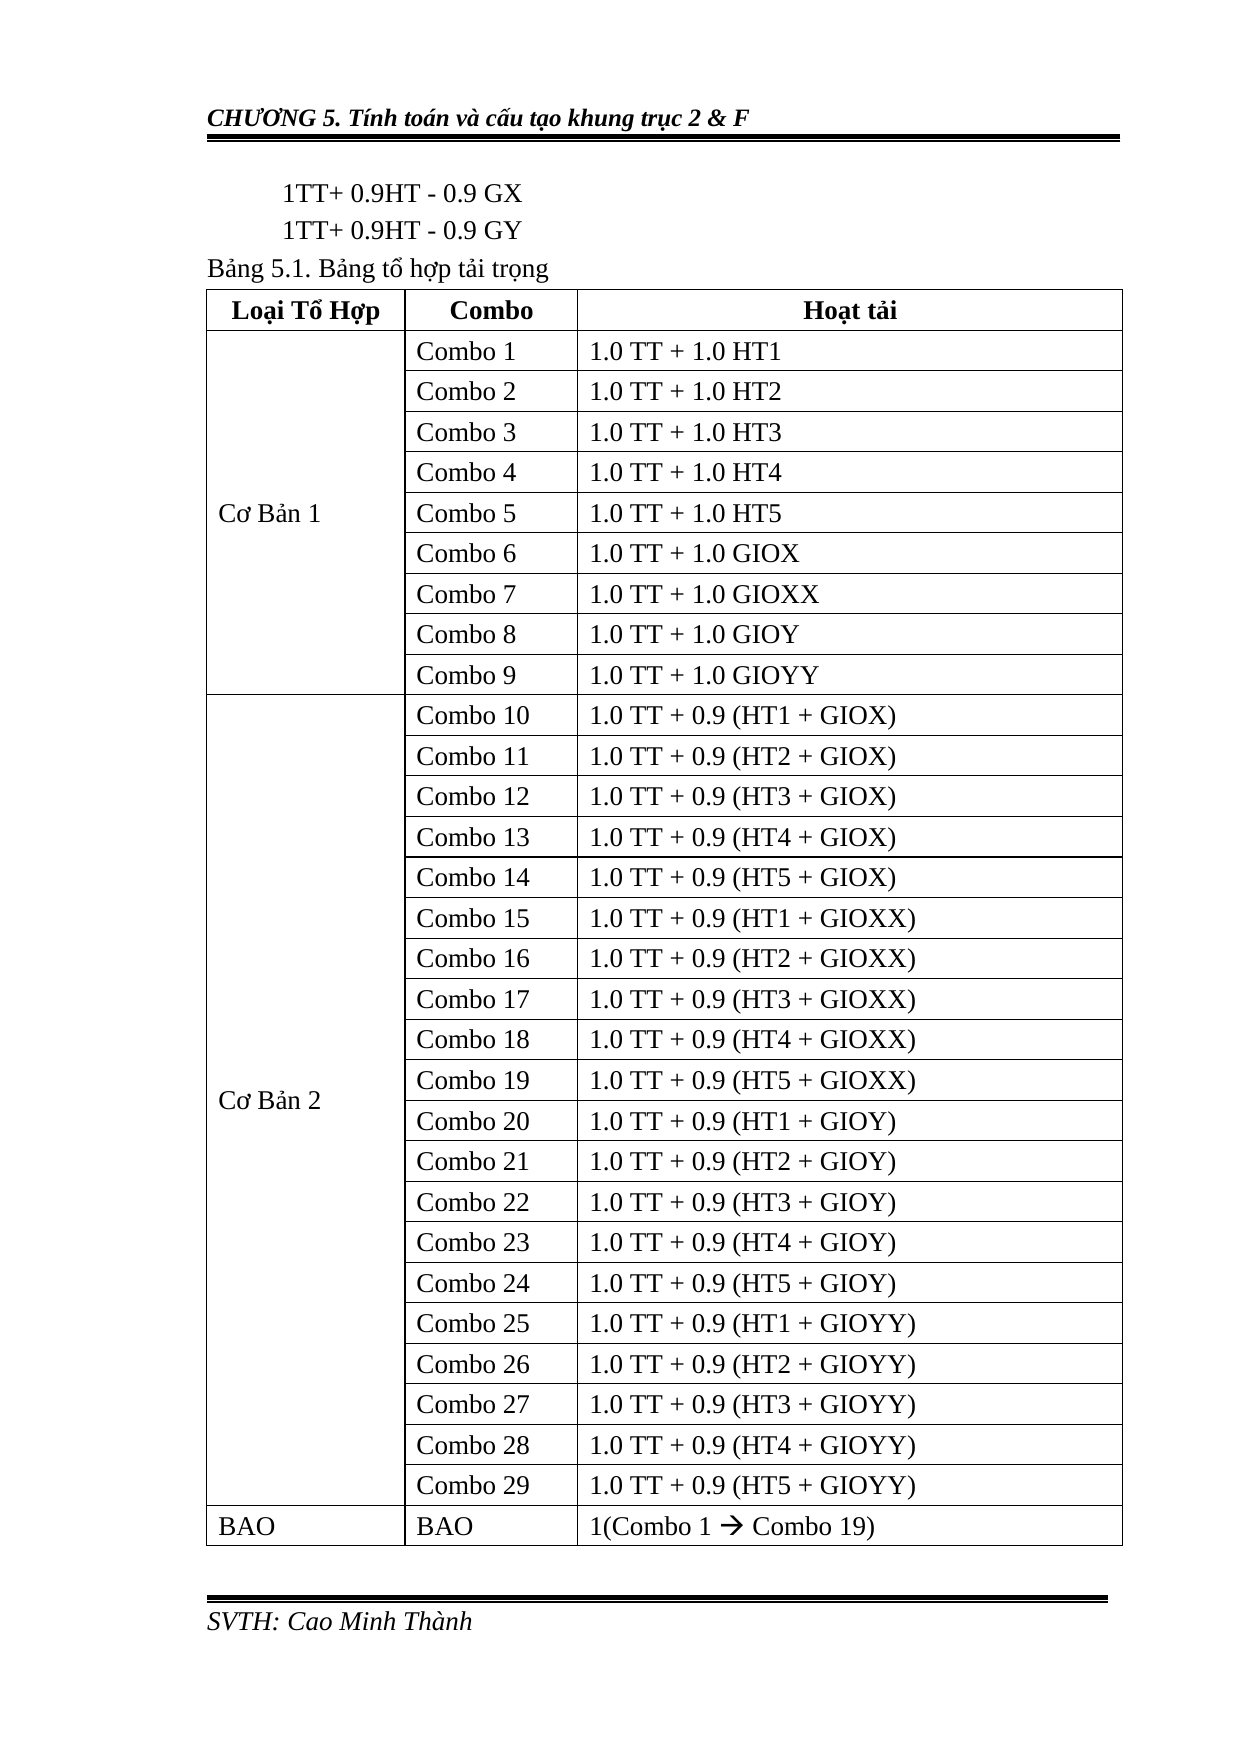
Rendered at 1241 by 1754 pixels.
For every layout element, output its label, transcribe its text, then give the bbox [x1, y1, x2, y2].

table_cell 1.0 TT + 1.0 HT2 [578, 371, 1122, 411]
table_cell 1.0 TT + 0.9 (HT5 + GIOY) [578, 1263, 1122, 1302]
table_cell Combo 4 [406, 452, 577, 492]
table_cell Combo 16 [406, 939, 577, 978]
table_cell Cơ Bản 1 [207, 331, 404, 694]
table_cell 1.0 TT + 0.9 (HT1 + GIOXX) [578, 898, 1122, 937]
table_cell Combo 25 [406, 1303, 577, 1343]
table_cell Combo 17 [406, 979, 577, 1018]
table_cell 1.0 TT + 0.9 (HT4 + GIOY) [578, 1222, 1122, 1262]
table_cell Combo 13 [406, 817, 577, 856]
table_cell Combo 1 [406, 331, 577, 370]
table_cell 1.0 TT + 0.9 (HT5 + GIOXX) [578, 1060, 1122, 1099]
table_cell Combo 10 [406, 695, 577, 735]
table_cell 1.0 TT + 0.9 (HT2 + GIOXX) [578, 939, 1122, 978]
table_cell Combo 26 [406, 1344, 577, 1383]
table_cell 1.0 TT + 0.9 (HT3 + GIOY) [578, 1182, 1122, 1221]
table_cell 1.0 TT + 0.9 (HT4 + GIOX) [578, 817, 1122, 856]
table_cell 1.0 TT + 1.0 GIOXX [578, 574, 1122, 613]
table_cell 1.0 TT + 0.9 (HT2 + GIOX) [578, 736, 1122, 775]
table_cell 1.0 TT + 0.9 (HT5 + GIOYY) [578, 1465, 1122, 1505]
table_cell Combo 29 [406, 1465, 577, 1505]
table_cell 1.0 TT + 0.9 (HT3 + GIOX) [578, 776, 1122, 816]
table_cell Cơ Bản 2 [207, 695, 404, 1505]
text 1TT+ 0.9HT - 0.9 GX [207, 177, 1122, 208]
table_cell Combo 9 [406, 655, 577, 694]
table_cell Combo 12 [406, 776, 577, 816]
table_cell 1.0 TT + 0.9 (HT4 + GIOXX) [578, 1020, 1122, 1059]
table_cell Combo 28 [406, 1425, 577, 1464]
table_cell 1.0 TT + 1.0 HT1 [578, 331, 1122, 370]
table_cell 1.0 TT + 0.9 (HT3 + GIOYY) [578, 1384, 1122, 1424]
table_cell Combo 3 [406, 412, 577, 451]
table_cell 1.0 TT + 1.0 HT5 [578, 493, 1122, 532]
table_cell BAO [207, 1506, 404, 1545]
table_cell 1.0 TT + 1.0 HT4 [578, 452, 1122, 492]
text Bảng tổ hợp tải trọng [207, 252, 1122, 283]
table_cell Combo 20 [406, 1101, 577, 1140]
table_cell 1.0 TT + 0.9 (HT1 + GIOX) [578, 695, 1122, 735]
table_cell Combo 21 [406, 1141, 577, 1181]
table_cell Combo 15 [406, 898, 577, 937]
table_header Hoạt tải [578, 290, 1122, 329]
table_cell 1.0 TT + 0.9 (HT5 + GIOX) [578, 858, 1122, 897]
table_cell Combo 6 [406, 533, 577, 573]
text 1TT+ 0.9HT - 0.9 GY [207, 214, 1122, 246]
table_cell Combo 22 [406, 1182, 577, 1221]
table_cell Combo 7 [406, 574, 577, 613]
table_cell Combo 5 [406, 493, 577, 532]
table_cell Combo 14 [406, 858, 577, 897]
table_cell BAO [406, 1506, 577, 1545]
table_cell Combo 27 [406, 1384, 577, 1424]
table_cell Combo 23 [406, 1222, 577, 1262]
table_cell 1.0 TT + 1.0 GIOY [578, 614, 1122, 654]
table_cell Combo 18 [406, 1020, 577, 1059]
table_cell Combo 19 [406, 1060, 577, 1099]
table_cell 1.0 TT + 0.9 (HT2 + GIOY) [578, 1141, 1122, 1181]
table_header Combo [406, 290, 577, 329]
table_cell 1.0 TT + 1.0 GIOX [578, 533, 1122, 573]
table_cell 1.0 TT + 0.9 (HT1 + GIOY) [578, 1101, 1122, 1140]
table_cell 1.0 TT + 1.0 HT3 [578, 412, 1122, 451]
table_cell Combo 11 [406, 736, 577, 775]
table_cell 1.0 TT + 0.9 (HT4 + GIOYY) [578, 1425, 1122, 1464]
table_cell Combo 2 [406, 371, 577, 411]
table_cell 1(Combo 1 Combo 19) [578, 1506, 1122, 1545]
table_cell Combo 24 [406, 1263, 577, 1302]
table_cell 1.0 TT + 0.9 (HT1 + GIOYY) [578, 1303, 1122, 1343]
table_cell Combo 8 [406, 614, 577, 654]
table_cell 1.0 TT + 0.9 (HT2 + GIOYY) [578, 1344, 1122, 1383]
table_header Loại Tổ Hợp [207, 290, 404, 329]
table_cell 1.0 TT + 1.0 GIOYY [578, 655, 1122, 694]
table_cell 1.0 TT + 0.9 (HT3 + GIOXX) [578, 979, 1122, 1018]
